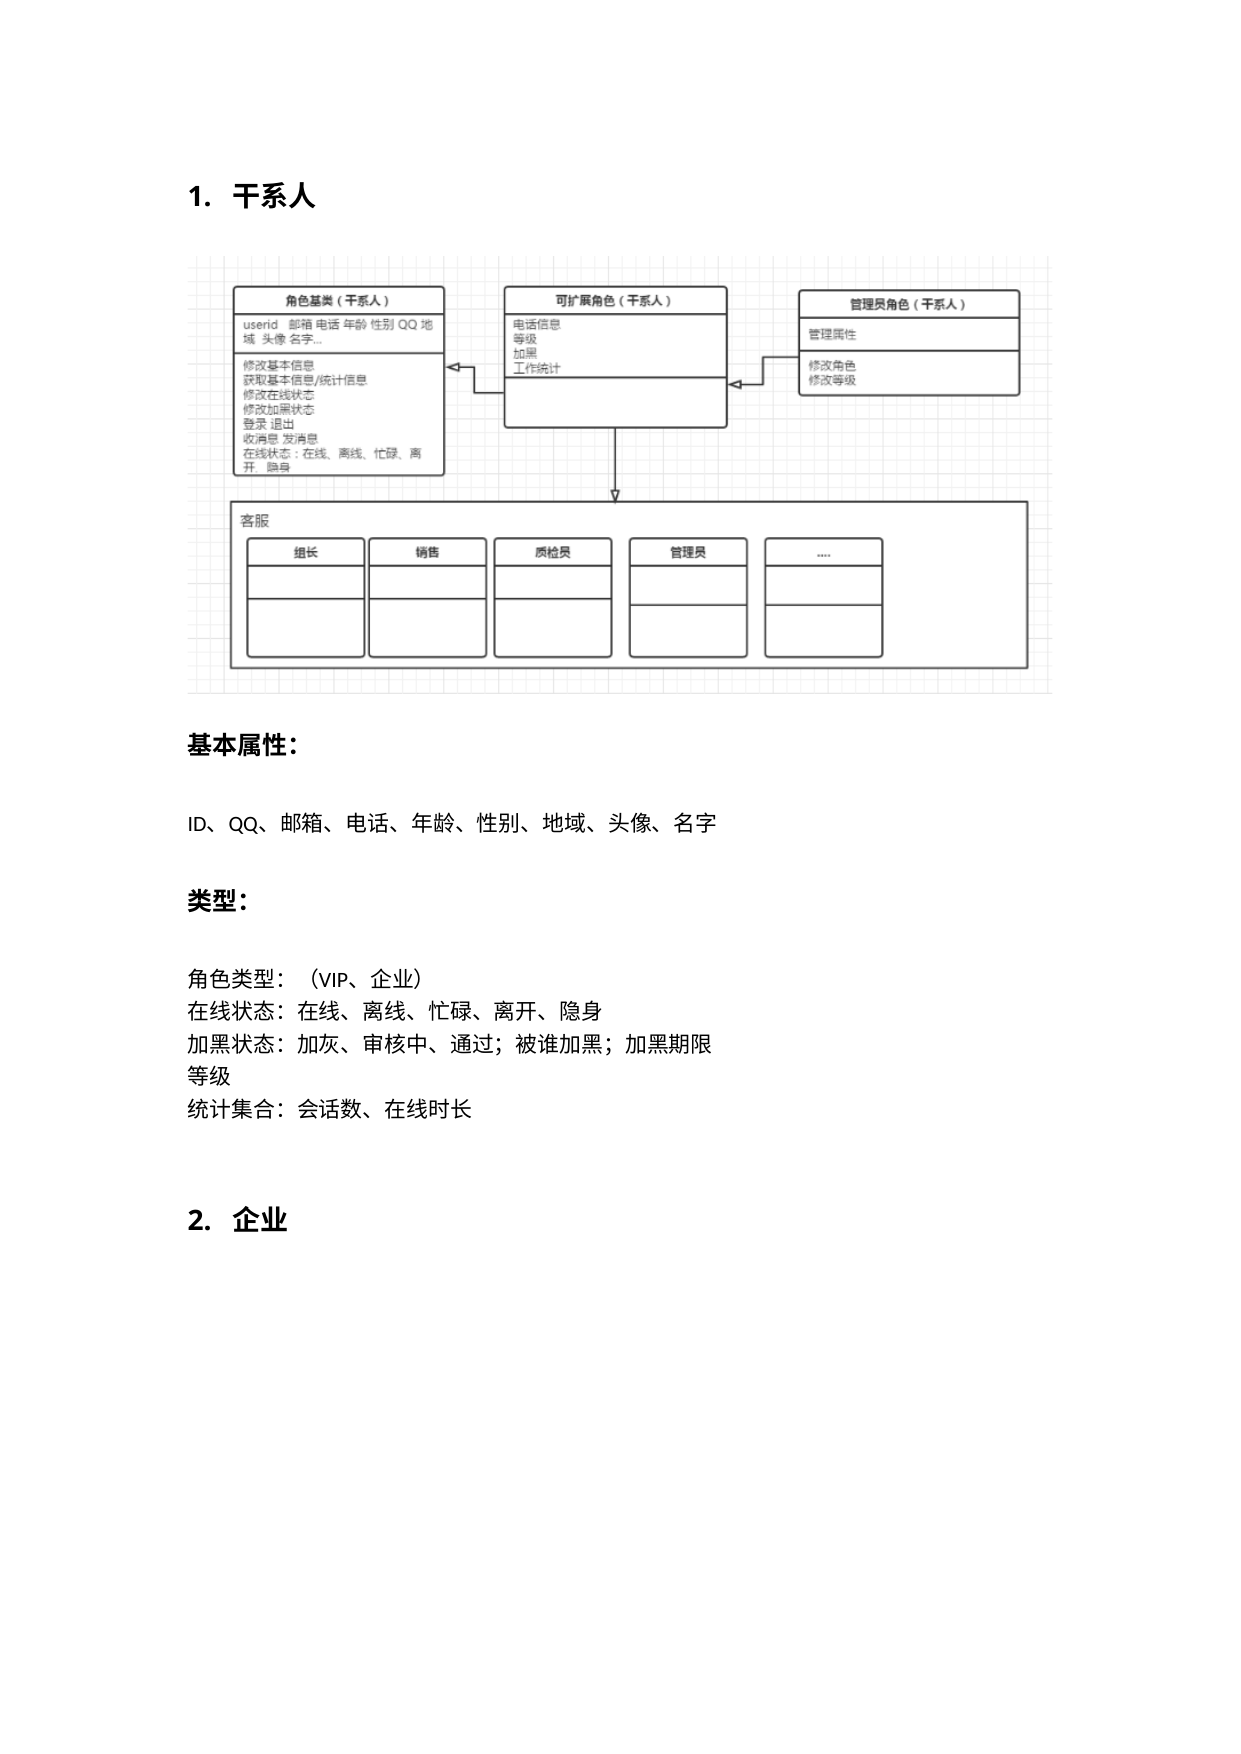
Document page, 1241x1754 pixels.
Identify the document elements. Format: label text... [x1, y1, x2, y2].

subtitle 企业 [187, 1185, 1053, 1250]
picture [187, 256, 1053, 694]
subtitle 类型： [187, 867, 1053, 932]
text 角色类型：（VIP、企业） [187, 961, 1053, 994]
subtitle 基本属性： [187, 694, 1053, 776]
text 在线状态：在线、离线、忙碌、离开、隐身 [187, 994, 1053, 1026]
text 加黑状态：加灰、审核中、通过；被谁加黑；加黑期限 [187, 1026, 1053, 1059]
text 统计集合：会话数、在线时长 [187, 1091, 1053, 1124]
text 等级 [187, 1059, 1053, 1091]
text ID、QQ、邮箱、电话、年龄、性别、地域、头像、名字 [187, 805, 1053, 838]
subtitle 干系人 [187, 162, 1053, 227]
